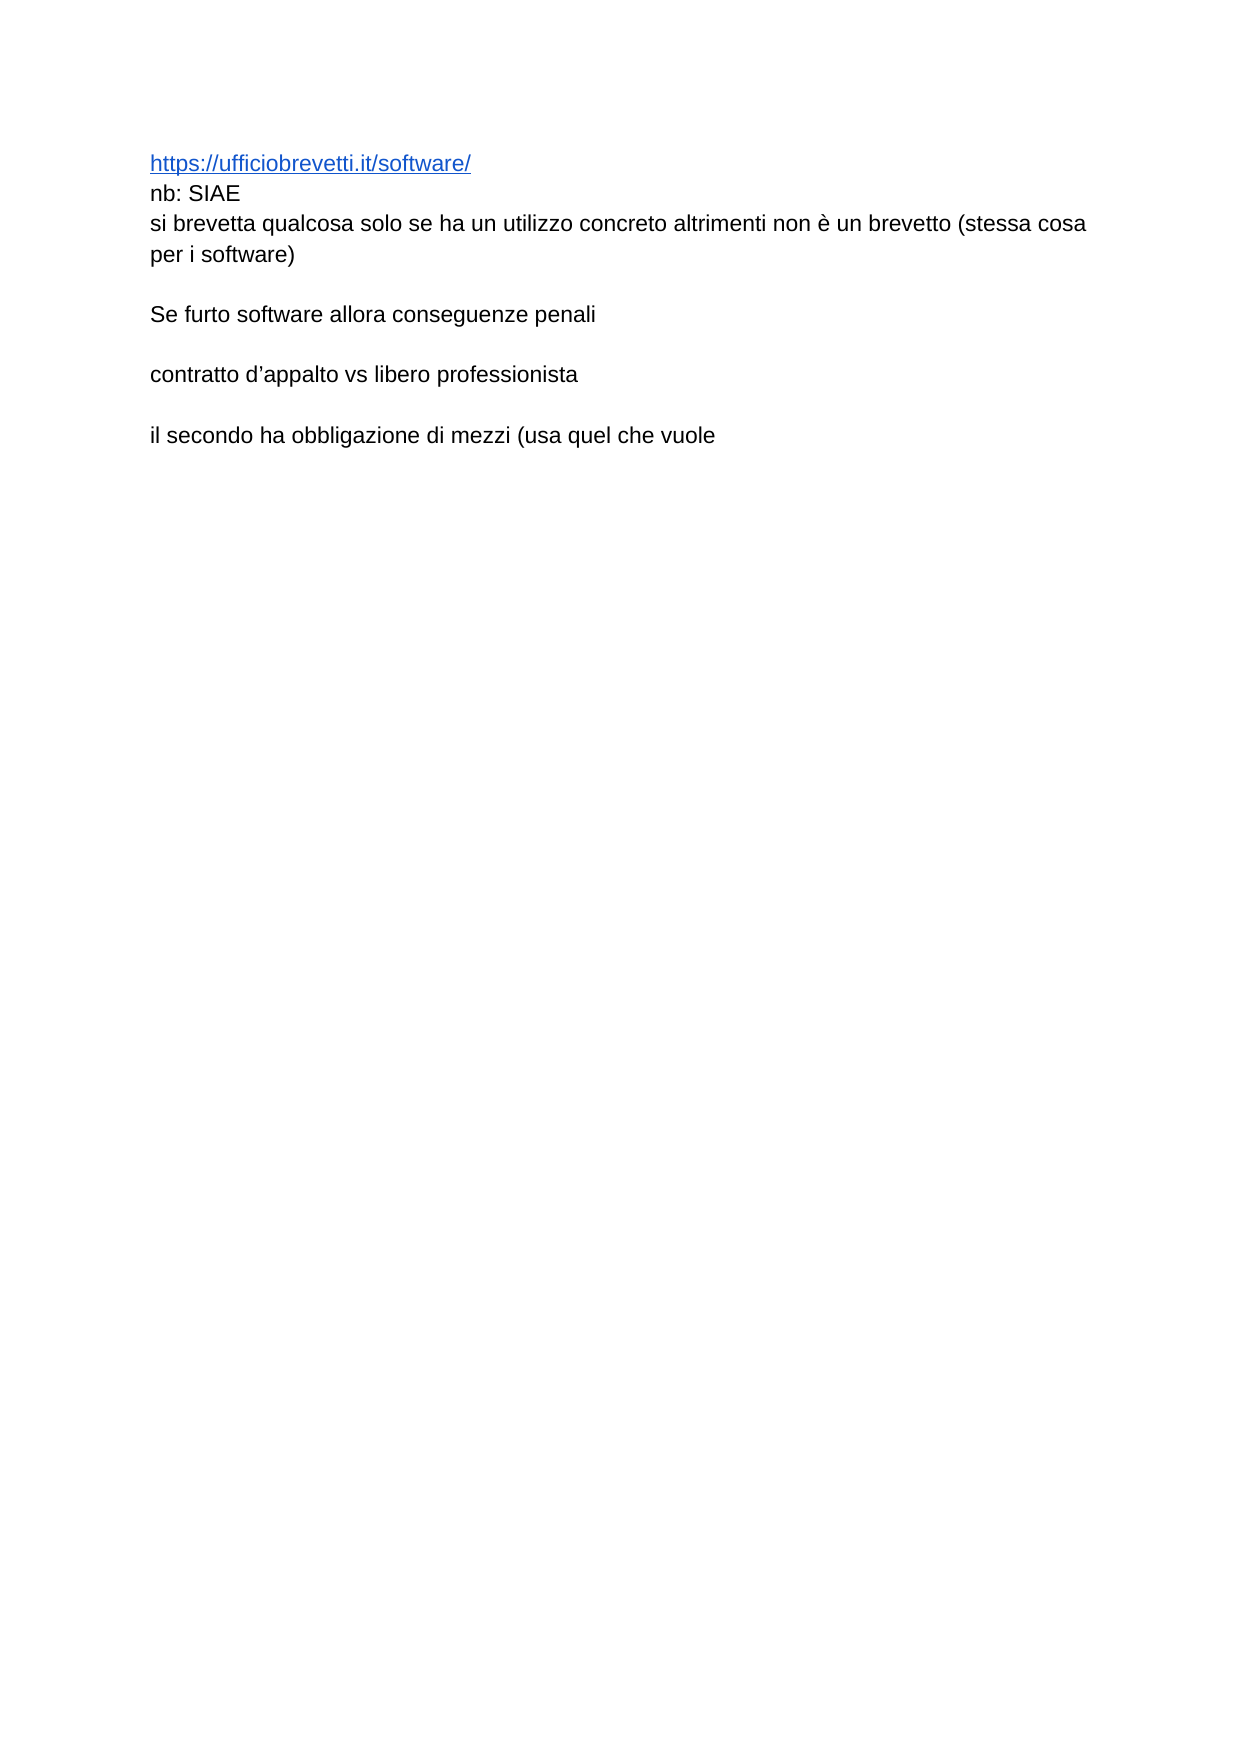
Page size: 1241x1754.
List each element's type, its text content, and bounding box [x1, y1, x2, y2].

text Se furto software allora conseguenze penali [150, 301, 1090, 327]
text contratto d’appalto vs libero professionista [150, 361, 1090, 388]
text https://ufficiobrevetti.it/software/ [150, 150, 1090, 176]
text si brevetta qualcosa solo se ha un utilizzo concreto altrimenti non è un brevetto (stessa cosa per i software) [150, 210, 1090, 267]
text il secondo ha obbligazione di mezzi (usa quel che vuole [150, 422, 1090, 448]
text nb: SIAE [150, 180, 1090, 207]
